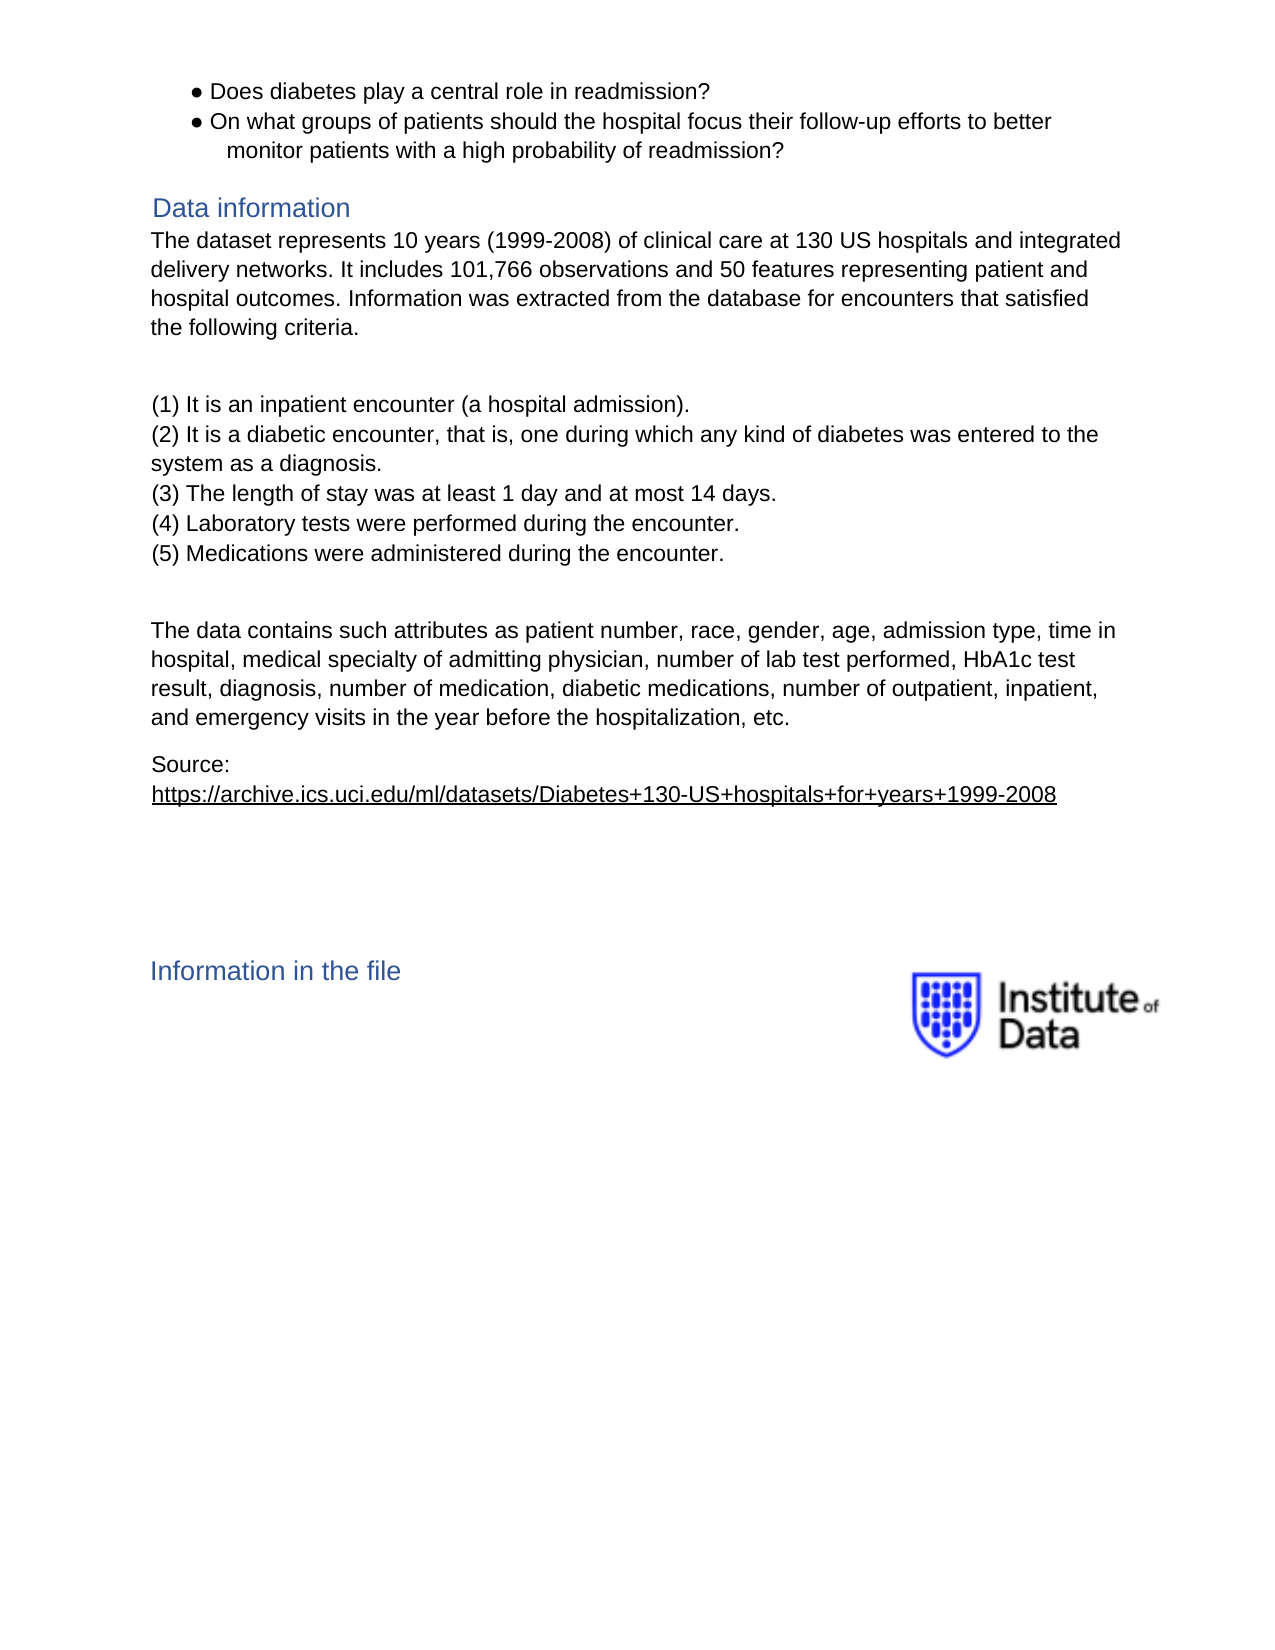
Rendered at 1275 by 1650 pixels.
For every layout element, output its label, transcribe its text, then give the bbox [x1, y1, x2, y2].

text (3) The length of stay was at least 1 day and at most 14 days. [151, 480, 1175, 507]
text The data contains such attributes as patient number, race, gender, age, admission type, time in hospital, medical specialty of admitting physician, number of lab test performed, HbA1c test result, diagnosis, number of medication, diabetic medications, number of outpatient, inpatient, and emergency visits in the year before the hospitalization, etc. [150, 617, 1117, 730]
text (2) It is a diabetic encounter, that is, one during which any kind of diabetes was entered to the system as a diagnosis. [151, 421, 1100, 477]
picture [890, 955, 1174, 1080]
text Data information [152, 192, 1175, 223]
text Source: [151, 751, 1175, 777]
text Information in the file [150, 955, 662, 986]
text https://archive.ics.uci.edu/ml/datasets/Diabetes+130-US+hospitals+for+years+1999-2008 [151, 781, 1175, 807]
text (4) Laboratory tests were performed during the encounter. [151, 510, 1175, 537]
text (5) Medications were administered during the encounter. [151, 540, 1175, 567]
text (1) It is an inpatient encounter (a hospital admission). [151, 391, 1175, 418]
text ● On what groups of patients should the hospital focus their follow-up efforts to better monitor patients with a high probability of readmission? [189, 108, 1069, 163]
text The dataset represents 10 years (1999-2008) of clinical care at 130 US hospitals and integrated delivery networks. It includes 101,766 observations and 50 features representing patient and hospital outcomes. Information was extracted from the database for encounters that satisfied the following criteria. [150, 227, 1124, 341]
text ● Does diabetes play a central role in readmission? [189, 78, 1175, 104]
